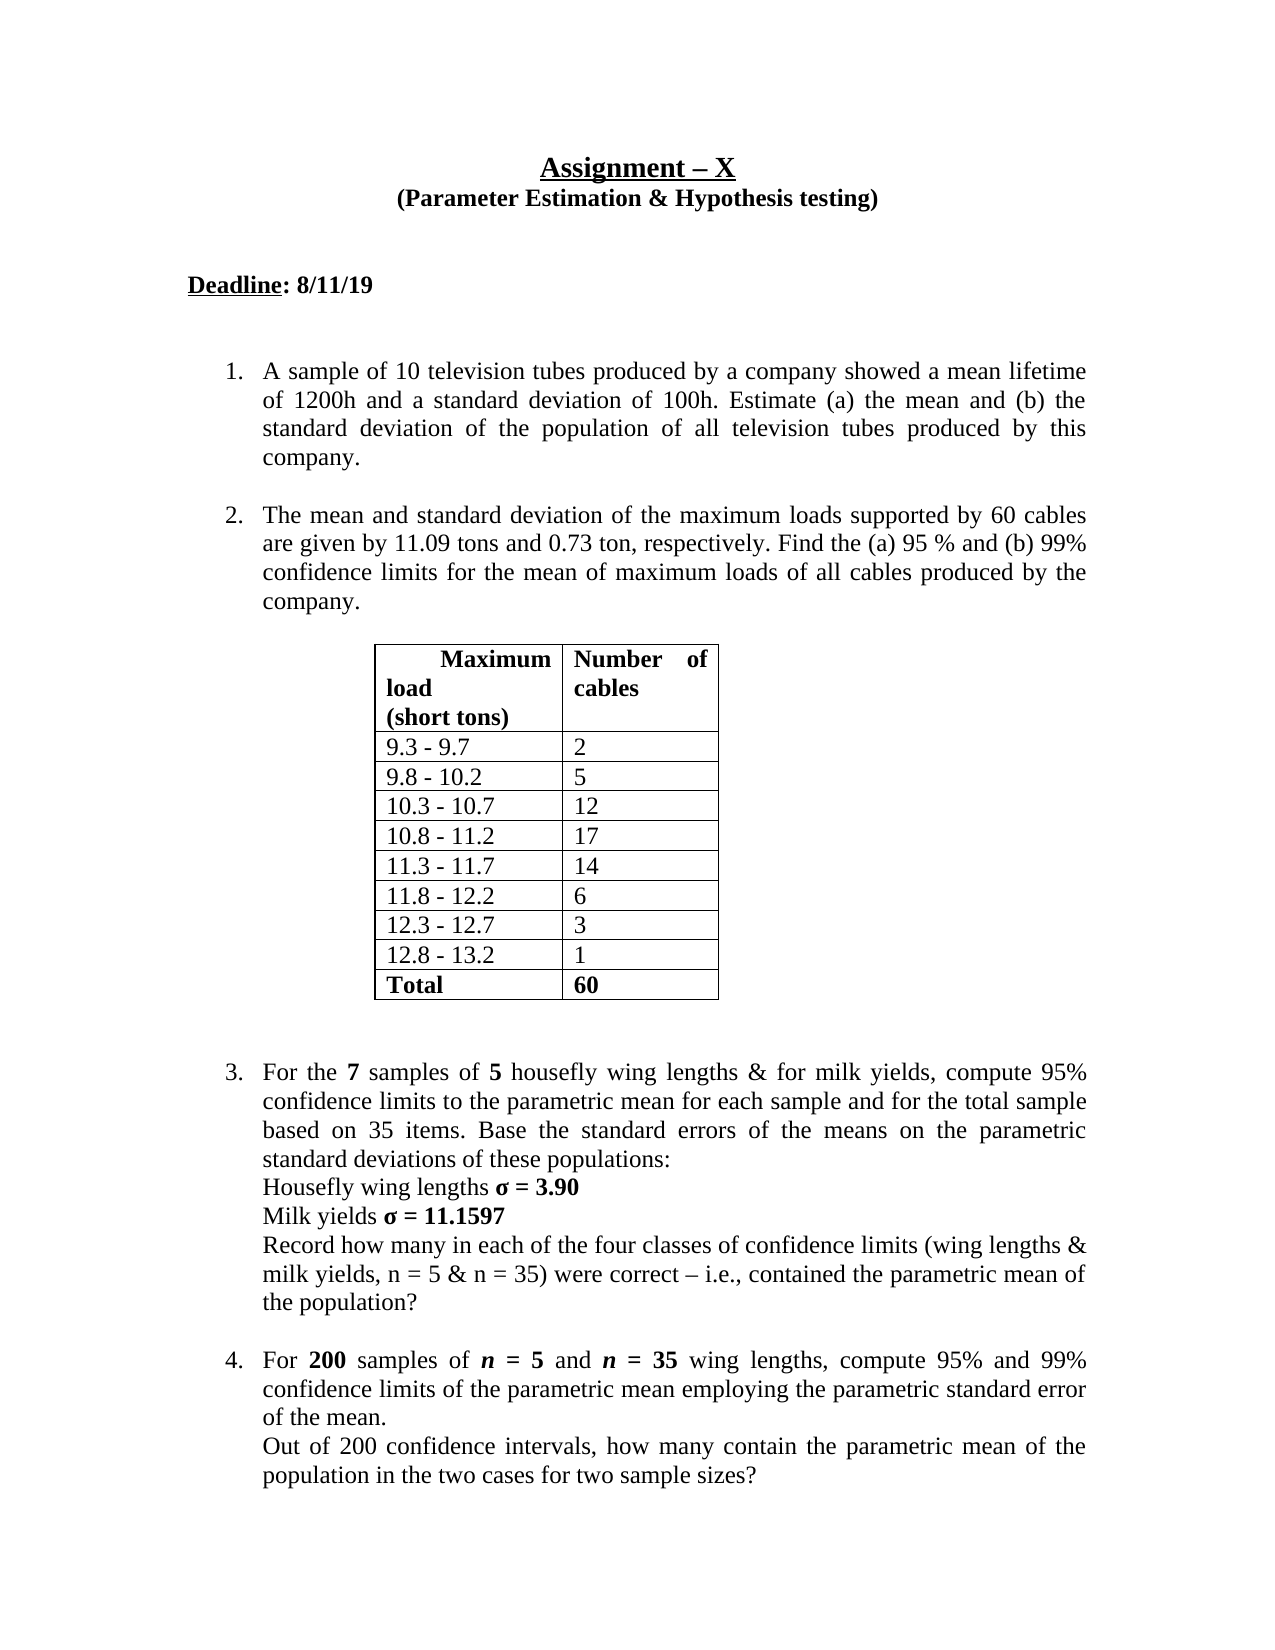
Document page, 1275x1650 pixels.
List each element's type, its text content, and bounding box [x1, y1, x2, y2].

table_cell 12.3 - 12.7 [376, 911, 562, 939]
table_cell 6 [563, 881, 718, 909]
table_cell 2 [563, 732, 718, 761]
table_cell 5 [563, 762, 718, 790]
table_cell 60 [563, 970, 718, 999]
table_cell 3 [563, 911, 718, 939]
table_header Maximum load (short tons) [376, 645, 562, 731]
table_cell 11.3 - 11.7 [376, 851, 562, 880]
table_cell 10.8 - 11.2 [376, 821, 562, 850]
text (Parameter Estimation & Hypothesis testing) [187, 183, 1087, 212]
table_cell 12 [563, 791, 718, 820]
list The mean and standard deviation of the maximum loads supported by 60 cables are given by 11.09 tons and 0.73 ton, respectively. Find the (a) 95 % and (b) 99% confidence limits for the mean of maximum loads of all cables produced by the company. [225, 500, 1087, 615]
table_cell 10.3 - 10.7 [376, 791, 562, 820]
list Out of 200 confidence intervals, how many contain the parametric mean of the population in the two cases for two sample sizes? [262, 1431, 1087, 1489]
list A sample of 10 television tubes produced by a company showed a mean lifetime of 1200h and a standard deviation of 100h. Estimate (a) the mean and (b) the standard deviation of the population of all television tubes produced by this company. [225, 356, 1087, 471]
title Assignment – X [187, 150, 1087, 183]
list For 200 samples of n = 5 and n = 35 wing lengths, compute 95% and 99% confidence limits of the parametric mean employing the parametric standard error of the mean. [225, 1345, 1087, 1431]
table_cell 9.3 - 9.7 [376, 732, 562, 761]
table_cell 14 [563, 851, 718, 880]
list Milk yields σ = 11.1597 [262, 1201, 1087, 1230]
table_cell 9.8 - 10.2 [376, 762, 562, 790]
table_cell 11.8 - 12.2 [376, 881, 562, 909]
table_cell 17 [563, 821, 718, 850]
list Housefly wing lengths σ = 3.90 [262, 1172, 1087, 1201]
table_cell Total [376, 970, 562, 999]
table_header Number of cables [563, 645, 718, 731]
table_cell 1 [563, 940, 718, 969]
text Deadline: 8/11/19 [187, 270, 1087, 298]
list Record how many in each of the four classes of confidence limits (wing lengths & milk yields, n = 5 & n = 35) were correct – i.e., contained the parametric mean of the population? [262, 1230, 1087, 1316]
table_cell 12.8 - 13.2 [376, 940, 562, 969]
list For the 7 samples of 5 housefly wing lengths & for milk yields, compute 95% confidence limits to the parametric mean for each sample and for the total sample based on 35 items. Base the standard errors of the means on the parametric standard deviations of these populations: [225, 1057, 1087, 1172]
